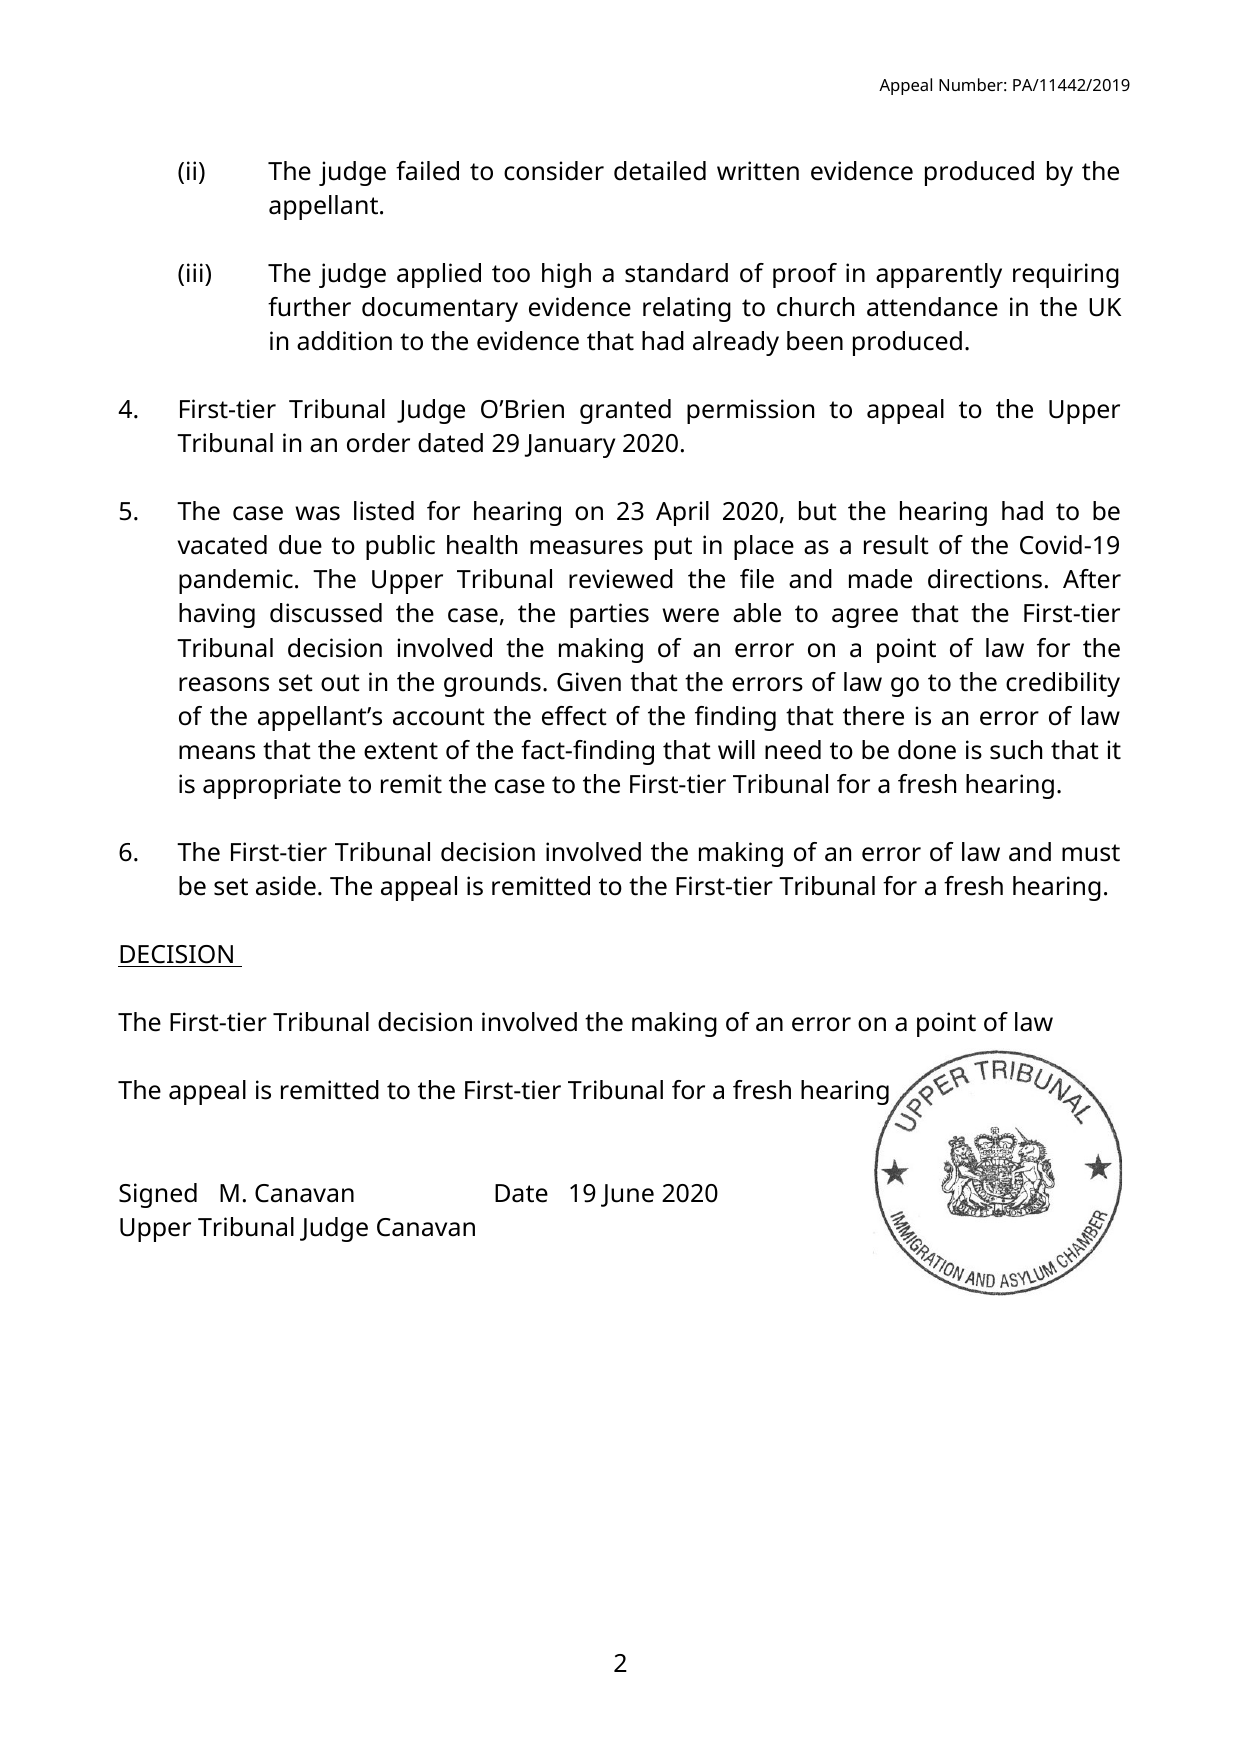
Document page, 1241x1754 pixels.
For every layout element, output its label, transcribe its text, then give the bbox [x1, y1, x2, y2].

text The First-tier Tribunal decision involved the making of an error on a point of law [118, 1005, 1122, 1039]
list The judge applied too high a standard of proof in apparently requiring further documentary evidence relating to church attendance in the UK in addition to the evidence that had already been produced. [177, 256, 1122, 358]
list The judge failed to consider detailed written evidence produced by the appellant. [177, 153, 1122, 221]
text 6. The First-tier Tribunal decision involved the making of an error of law and must be set aside. The appeal is remitted to the First-tier Tribunal for a fresh hearing. [118, 834, 1122, 903]
text DECISION [118, 937, 1122, 971]
text The appeal is remitted to the First-tier Tribunal for a fresh hearing [118, 1073, 1122, 1107]
text Signed M. Canavan Date 19 June 2020 [118, 1175, 1122, 1209]
text 5. The case was listed for hearing on 23 April 2020, but the hearing had to be vacated due to public health measures put in place as a result of the Covid-19 pandemic. The Upper Tribunal reviewed the file and made directions. After having discussed the case, the parties were able to agree that the First-tier Tribunal decision involved the making of an error on a point of law for the reasons set out in the grounds. Given that the errors of law go to the credibility of the appellant’s account the effect of the finding that there is an error of law means that the extent of the fact-finding that will need to be done is such that it is appropriate to remit the case to the First-tier Tribunal for a fresh hearing. [118, 494, 1122, 801]
text Upper Tribunal Judge Canavan [118, 1209, 1122, 1243]
picture [872, 1048, 1123, 1296]
text 4. First-tier Tribunal Judge O’Brien granted permission to appeal to the Upper Tribunal in an order dated 29 January 2020. [118, 392, 1122, 460]
